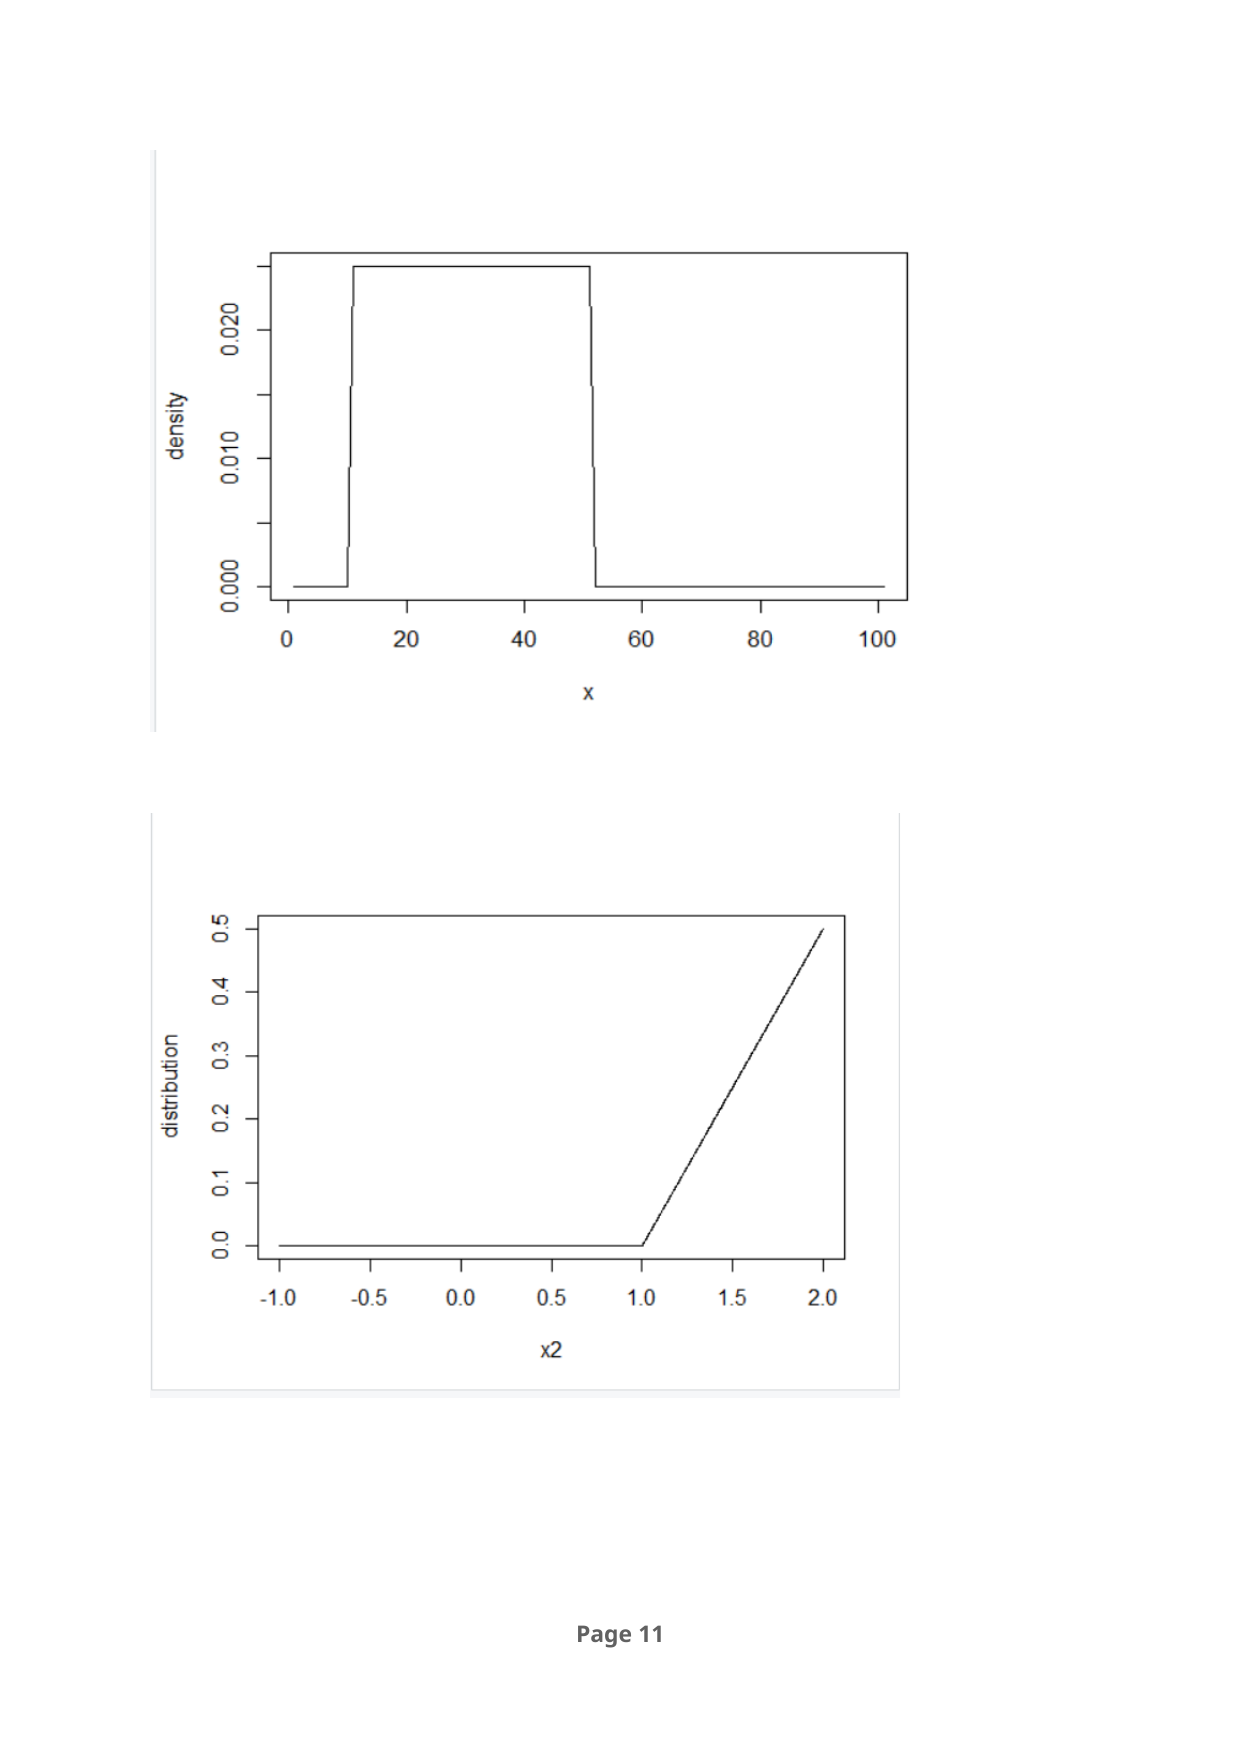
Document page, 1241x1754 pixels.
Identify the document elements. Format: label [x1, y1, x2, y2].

picture [150, 813, 901, 1398]
picture [150, 150, 958, 732]
